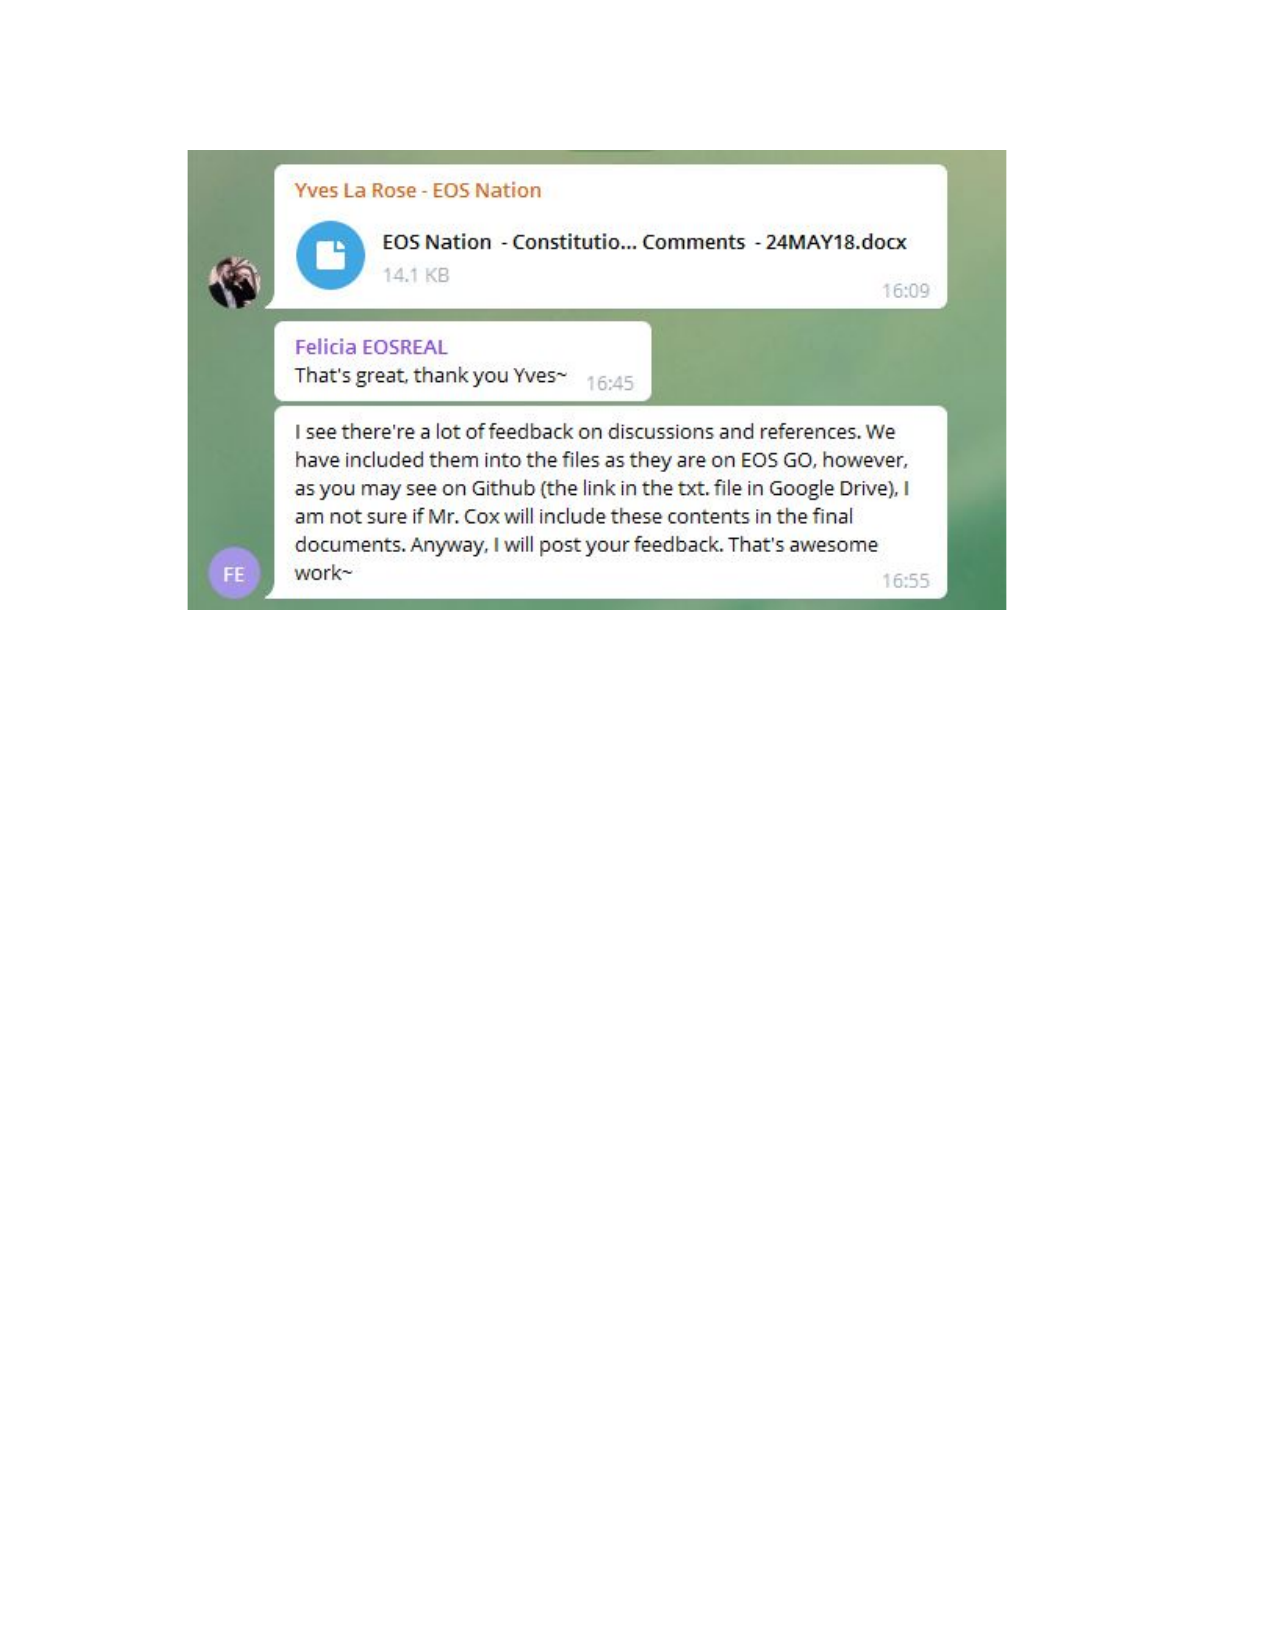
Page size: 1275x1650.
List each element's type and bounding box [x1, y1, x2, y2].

picture [187, 150, 1007, 610]
